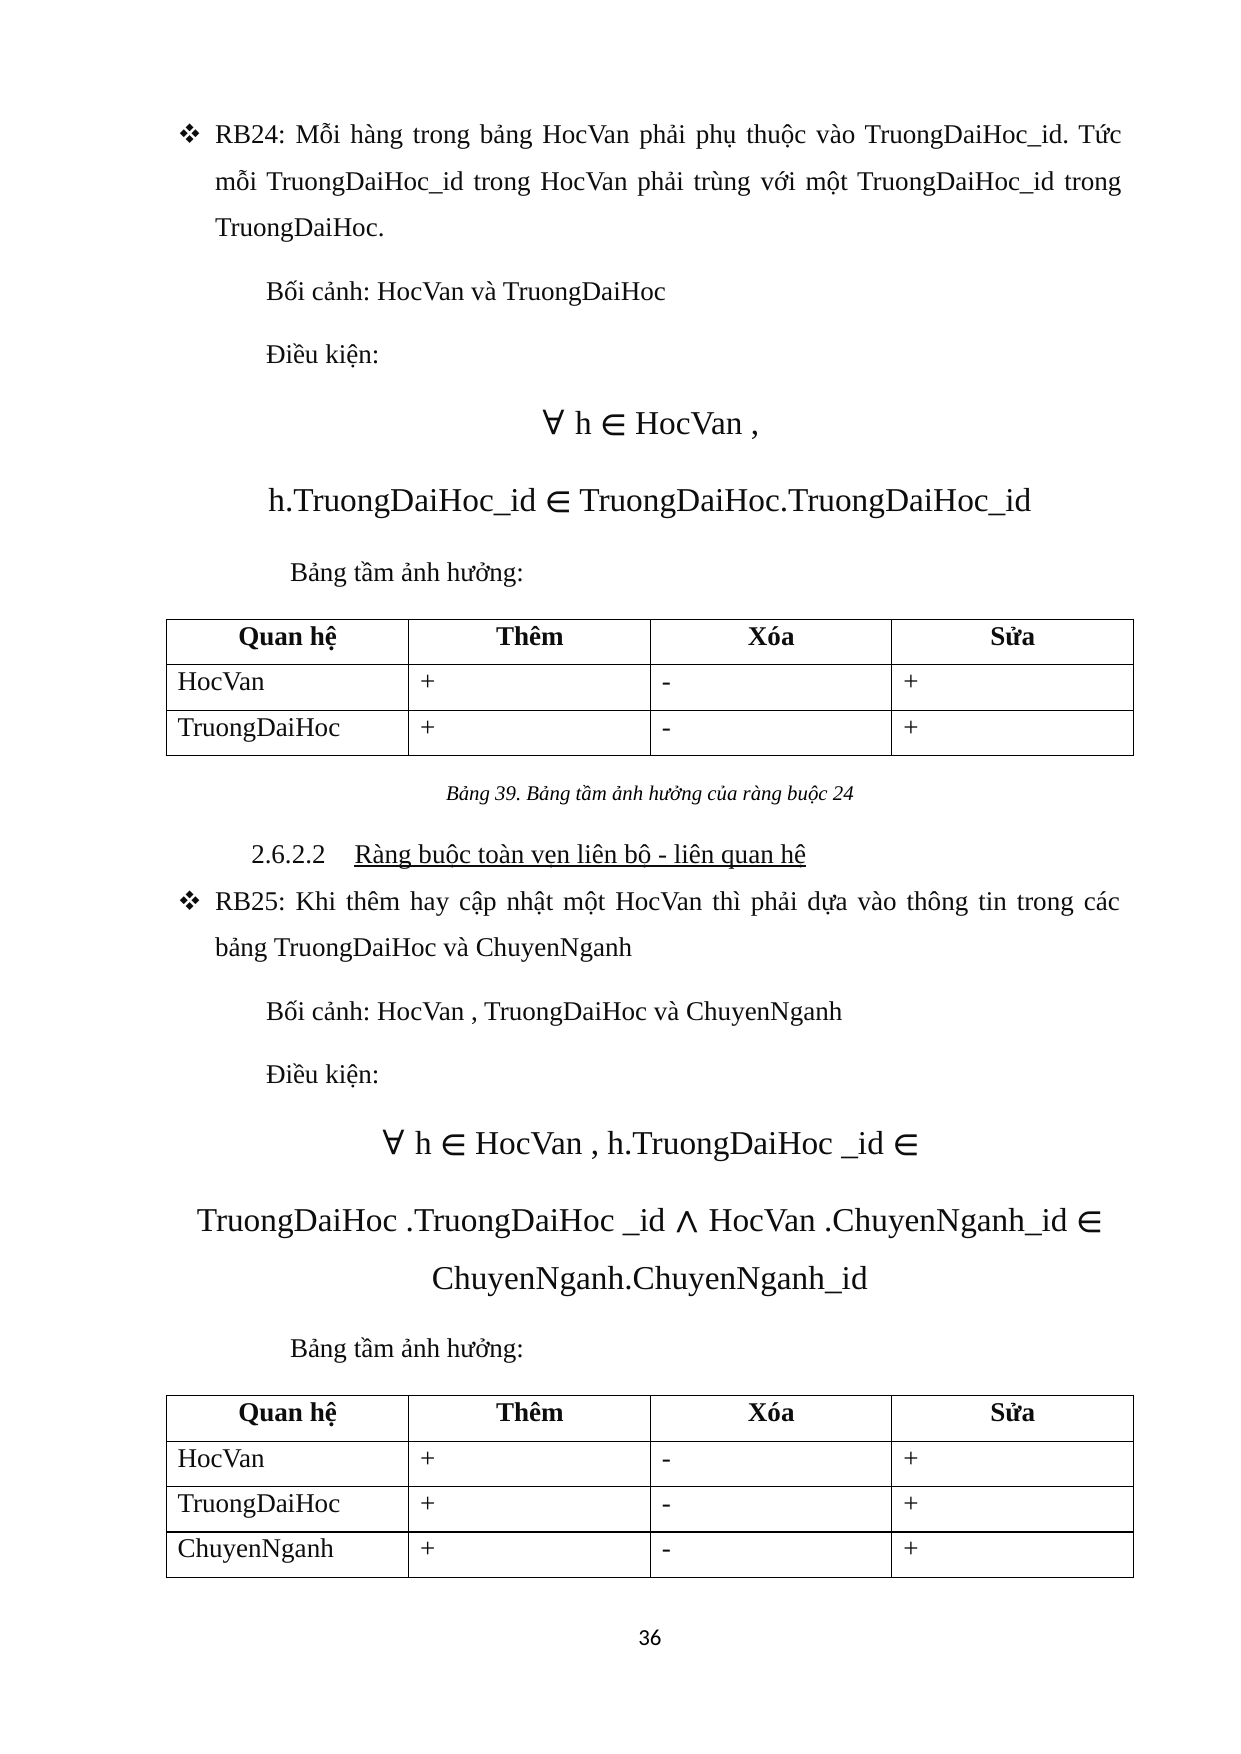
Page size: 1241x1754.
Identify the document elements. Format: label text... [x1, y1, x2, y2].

table_header Quan hệ [167, 1396, 408, 1441]
table_cell TruongDaiHoc [167, 1487, 408, 1531]
text Bối cảnh: HocVan , TruongDaiHoc và ChuyenNganh [177, 995, 1122, 1026]
table_cell HocVan [167, 1442, 408, 1486]
table_cell + [892, 1487, 1133, 1531]
table_cell + [409, 711, 650, 755]
text ∀ h ∈ HocVan , h.TruongDaiHoc _id ∈ [177, 1121, 1122, 1162]
table_cell + [892, 665, 1133, 710]
table_cell HocVan [167, 665, 408, 710]
table_cell - [651, 1533, 891, 1577]
list RB24: Mỗi hàng trong bảng HocVan phải phụ thuộc vào TruongDaiHoc_id. Tức mỗi TruongDaiHoc_id trong HocVan phải trùng với một TruongDaiHoc_id trong TruongDaiHoc. [177, 118, 1122, 243]
text Điều kiện: [177, 338, 1122, 369]
table_cell - [651, 665, 891, 710]
table_header Xóa [651, 1396, 891, 1441]
table_cell + [892, 1533, 1133, 1577]
table_cell + [892, 711, 1133, 755]
subtitle Ràng buộc toàn vẹn liên bộ - liên quan hệ [251, 838, 1122, 869]
table_cell + [409, 1533, 650, 1577]
text ∀ h ∈ HocVan , [177, 402, 1122, 442]
text h.TruongDaiHoc_id ∈ TruongDaiHoc.TruongDaiHoc_id [177, 479, 1122, 519]
table_cell + [409, 1487, 650, 1531]
list Bảng tầm ảnh hưởng: [290, 1332, 1122, 1363]
table_cell + [409, 665, 650, 710]
text TruongDaiHoc .TruongDaiHoc _id ∧ HocVan .ChuyenNganh_id ∈ ChuyenNganh.ChuyenNganh_id [177, 1198, 1122, 1296]
table_cell TruongDaiHoc [167, 711, 408, 755]
table_cell - [651, 711, 891, 755]
list Bảng tầm ảnh hưởng: [290, 556, 1122, 587]
table_header Sửa [892, 620, 1133, 664]
table_cell - [651, 1442, 891, 1486]
list RB25: Khi thêm hay cập nhật một HocVan thì phải dựa vào thông tin trong các bảng TruongDaiHoc và ChuyenNganh [177, 884, 1122, 962]
text Bảng 39. Bảng tầm ảnh hưởng của ràng buộc 24 [177, 781, 1122, 805]
table_header Quan hệ [167, 620, 408, 664]
text Bối cảnh: HocVan và TruongDaiHoc [177, 275, 1122, 306]
table_header Sửa [892, 1396, 1133, 1441]
table_cell + [409, 1442, 650, 1486]
table_header Thêm [409, 620, 650, 664]
table_cell + [892, 1442, 1133, 1486]
table_header Thêm [409, 1396, 650, 1441]
table_header Xóa [651, 620, 891, 664]
text Điều kiện: [177, 1058, 1122, 1089]
table_cell ChuyenNganh [167, 1533, 408, 1577]
table_cell - [651, 1487, 891, 1531]
